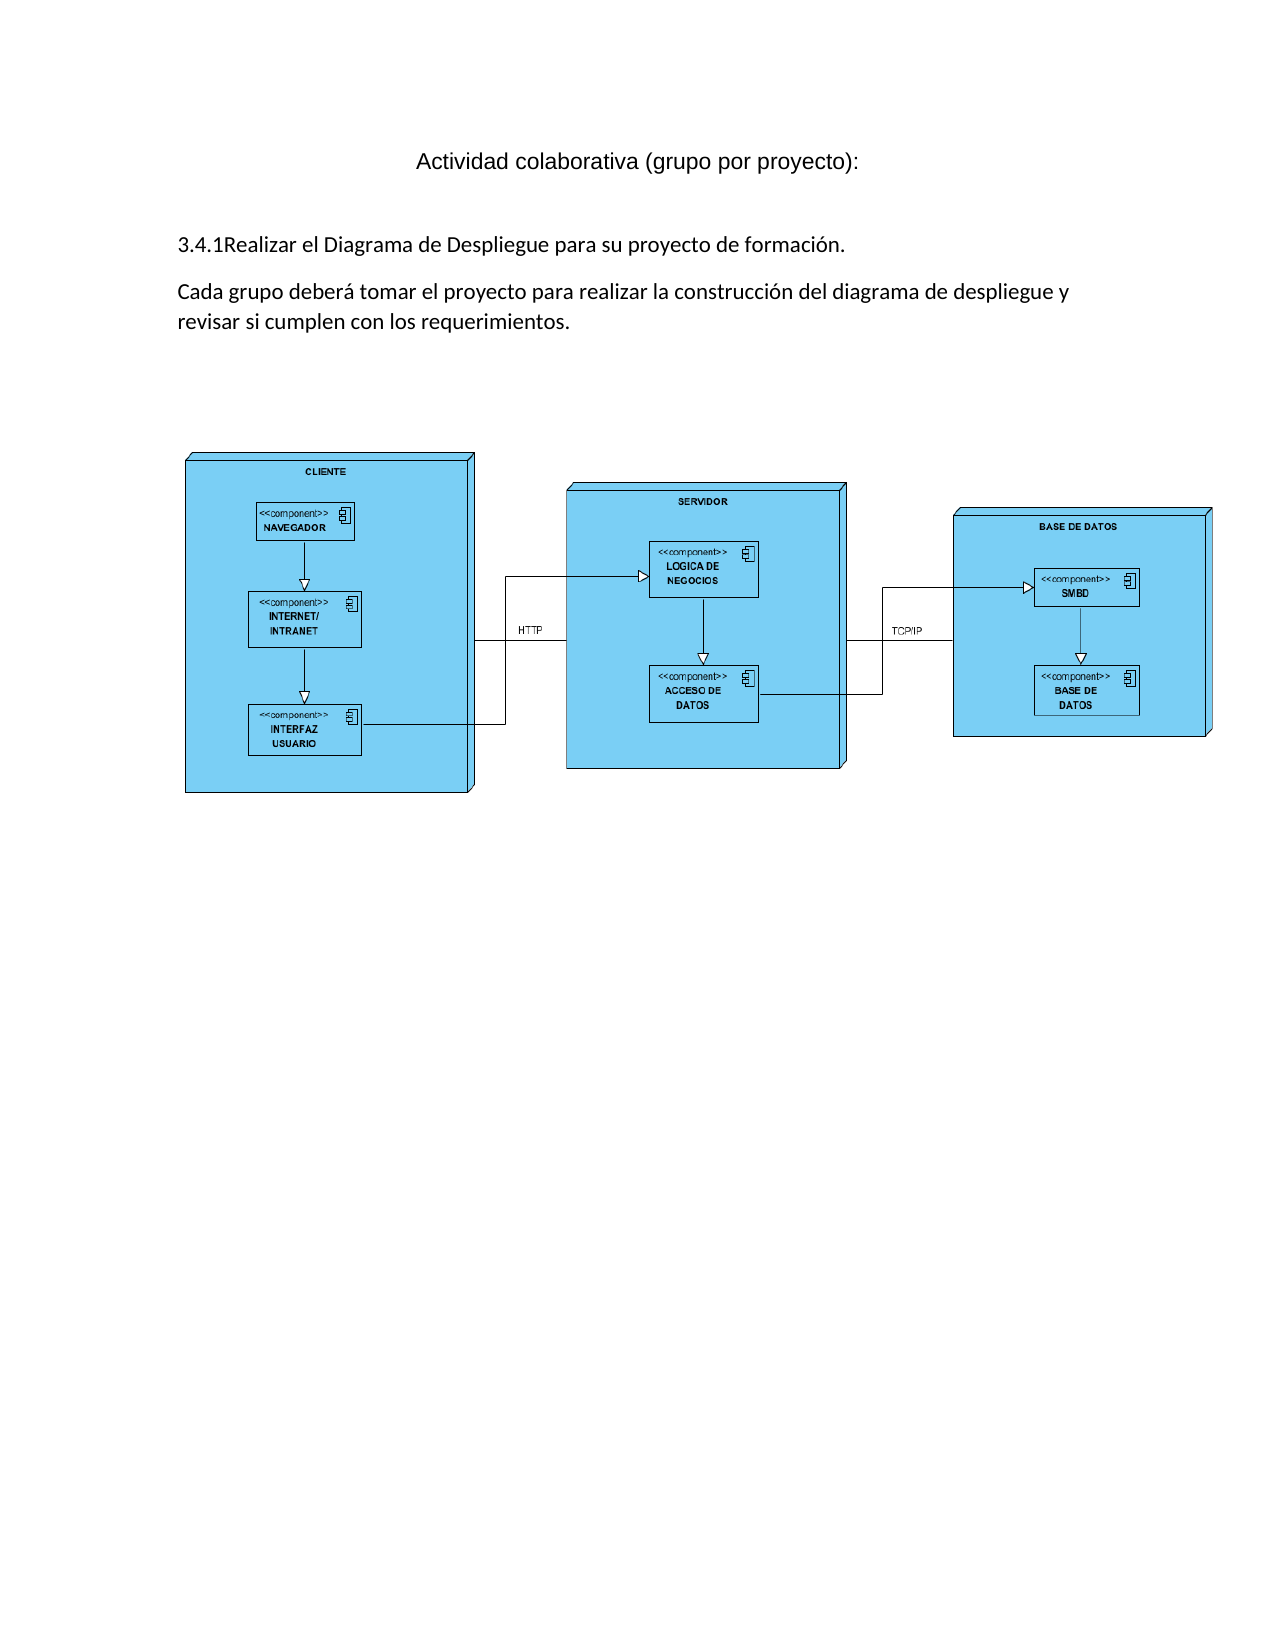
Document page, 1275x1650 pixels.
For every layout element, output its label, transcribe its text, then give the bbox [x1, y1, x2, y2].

text 3.4.1Realizar el Diagrama de Despliegue para su proyecto de formación. [177, 230, 1098, 258]
picture [177, 447, 1219, 796]
text Cada grupo deberá tomar el proyecto para realizar la construcción del diagrama de despliegue y revisar si cumplen con los requerimientos. [177, 277, 1098, 335]
text Actividad colaborativa (grupo por proyecto): [177, 148, 1098, 174]
